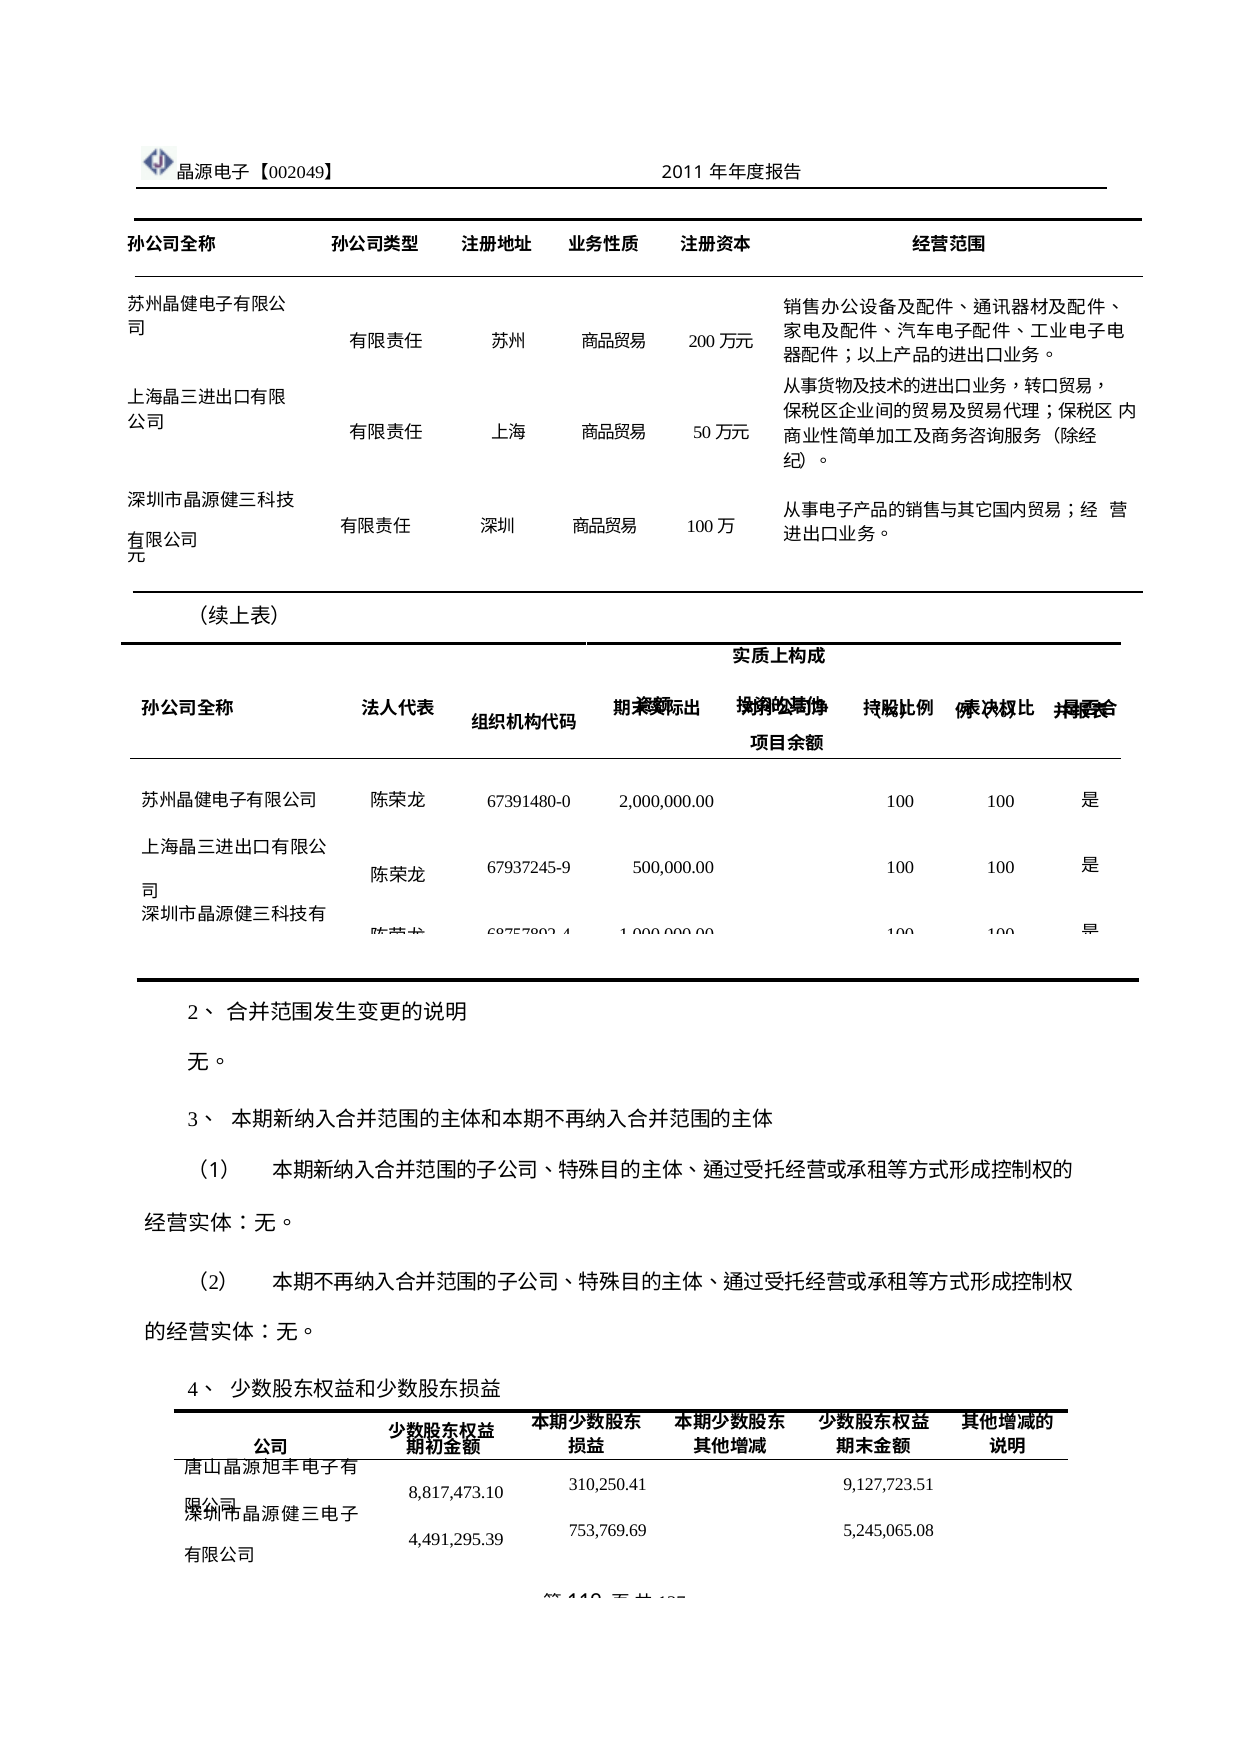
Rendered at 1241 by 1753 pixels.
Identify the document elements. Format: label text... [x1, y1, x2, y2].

text 深圳市晶源健三科技 [127, 492, 750, 509]
text 并报表 [1053, 698, 1138, 722]
text （1） 本期新纳入合并范围的子公司、特殊目的主体、通过受托经营或承租等方式形成控制权的 经营实体：无。 [144, 1156, 1099, 1237]
text 上海晶三进出口有限 公司 [127, 384, 294, 433]
text 从事货物及技术的进出口业务，转口贸易， 保税区企业间的贸易及贸易代理；保税区 内商业性简单加工及商务咨询服务（除经 纪）。 [783, 374, 1138, 472]
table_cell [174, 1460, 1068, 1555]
text 实质上构成 [733, 643, 1138, 667]
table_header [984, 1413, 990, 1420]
text 销售办公设备及配件、通讯器材及配件、 家电及配件、汽车电子配件、工业电子电 器配件；以上产品的进出口业务。 [783, 294, 1125, 367]
text 3、 本期新纳入合并范围的主体和本期不再纳入合并范围的主体 [187, 1104, 1099, 1133]
text 苏州晶健电子有限公 司 [127, 292, 294, 340]
text 例（%） [955, 698, 1029, 722]
text 孙公司全称 孙公司类型 注册地址 业务性质 注册资本 经营范围 [127, 231, 1099, 255]
picture [141, 146, 177, 180]
text 2、 合并范围发生变更的说明 无。 [187, 997, 467, 1076]
text （%） [864, 698, 919, 722]
text 4、 少数股东权益和少数股东损益 [187, 1374, 1099, 1403]
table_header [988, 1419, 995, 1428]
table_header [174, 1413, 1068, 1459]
text 有限公司 有限责任 深圳 商品贸易 100 万元 [127, 509, 750, 568]
text （续上表） [187, 601, 295, 630]
text 资额 投资的其他 [102, 692, 824, 717]
text 从事电子产品的销售与其它国内贸易；经 营进出口业务。 [784, 497, 1138, 546]
text （2） 本期不再纳入合并范围的子公司、特殊目的主体、通过受托经营或承租等方式形成控制权 的经营实体：无。 [144, 1267, 1099, 1345]
